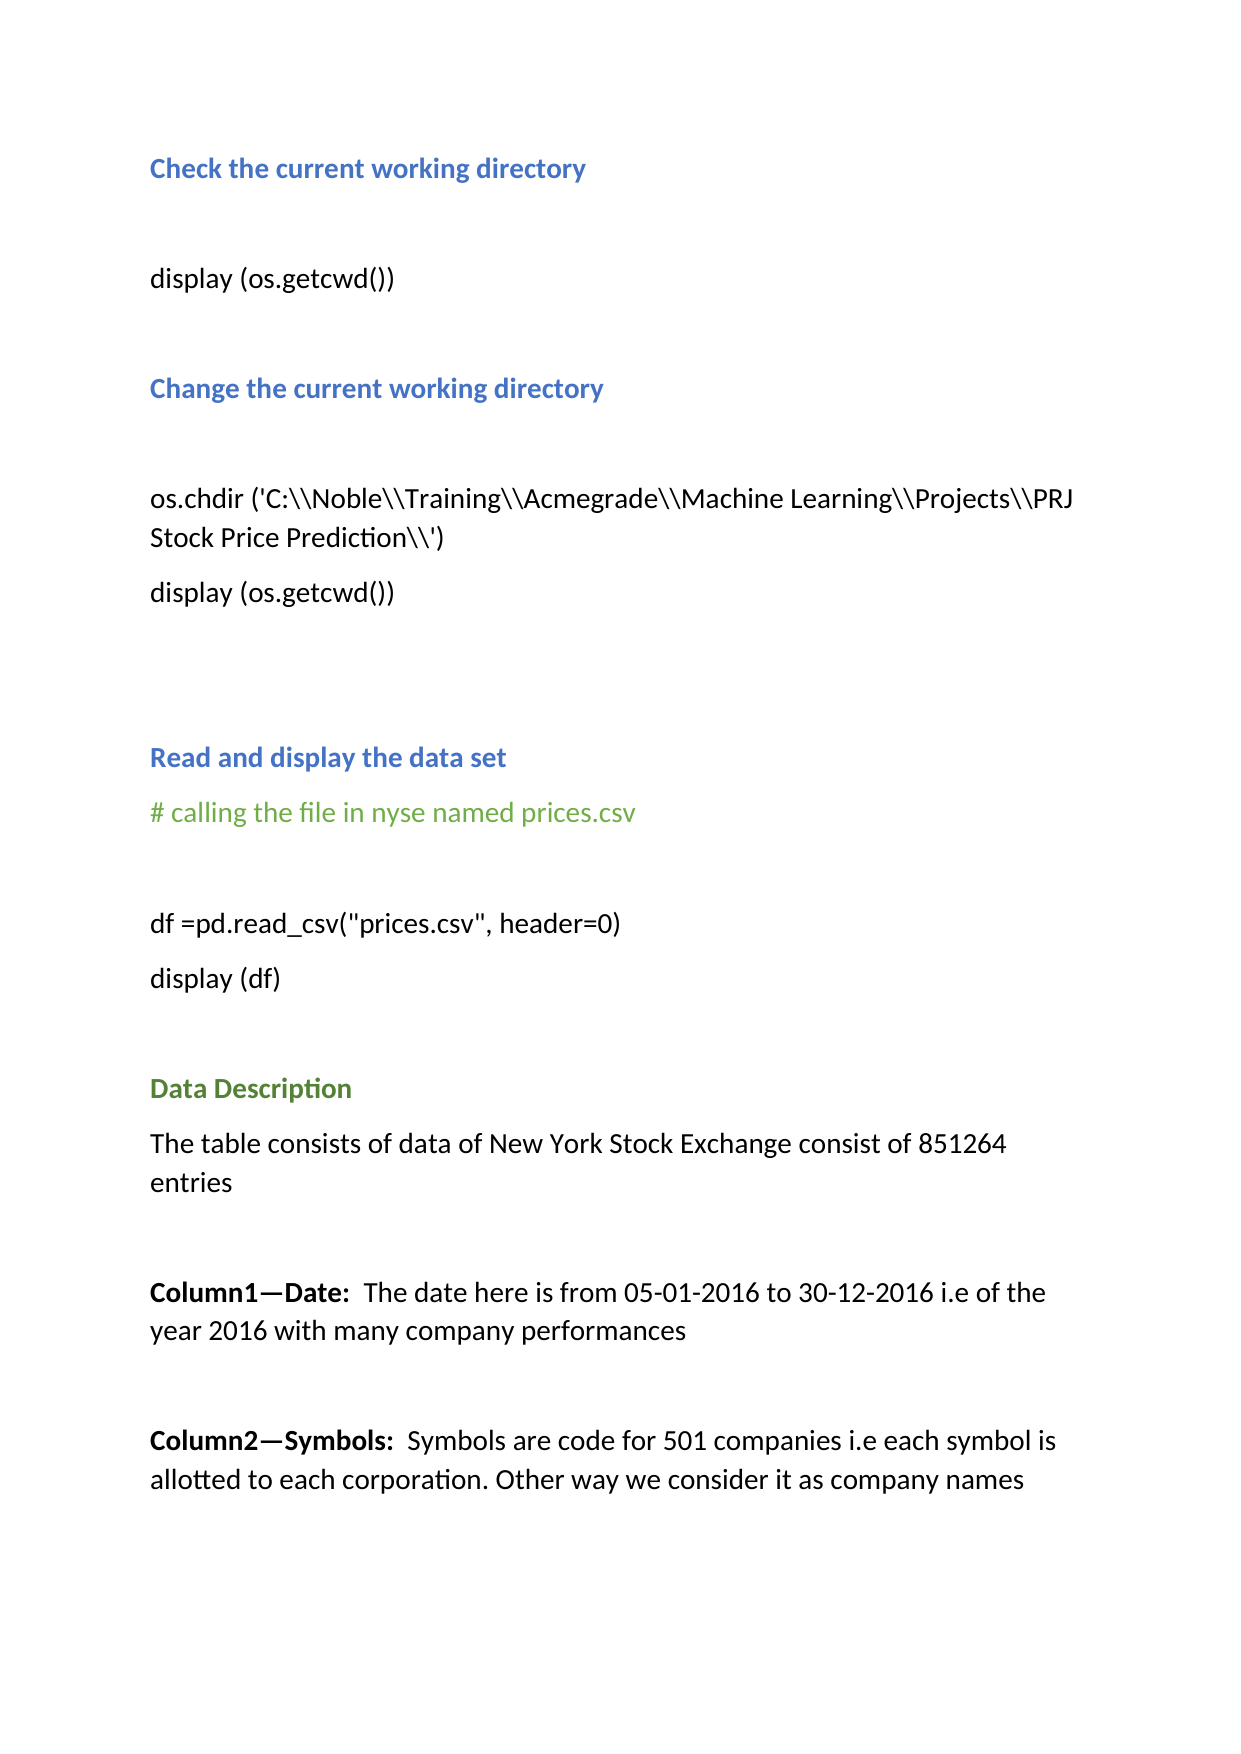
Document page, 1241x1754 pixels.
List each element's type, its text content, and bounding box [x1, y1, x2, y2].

text display (os.getcwd()) [150, 260, 1090, 296]
text display (os.getcwd()) [150, 574, 1090, 610]
text Column1—Date: The date here is from 05-01-2016 to 30-12-2016 i.e of the year 2016 with many company performances [150, 1274, 1090, 1348]
text display (df) [150, 960, 1090, 996]
text # calling the file in nyse named prices.csv [150, 794, 1090, 830]
text Check the current working directory [150, 150, 1090, 186]
text Read and display the data set [150, 739, 1090, 775]
text Data Description [150, 1070, 1090, 1106]
text Column2—Symbols: Symbols are code for 501 companies i.e each symbol is allotted to each corporation. Other way we consider it as company names [150, 1422, 1090, 1497]
text Change the current working directory [150, 370, 1090, 406]
text The table consists of data of New York Stock Exchange consist of 851264 entries [150, 1125, 1090, 1199]
text df =pd.read_csv("prices.csv", header=0) [150, 905, 1090, 940]
text os.chdir ('C:\\Noble\\Training\\Acmegrade\\Machine Learning\\Projects\\PRJ Stock Price Prediction\\') [150, 481, 1090, 555]
